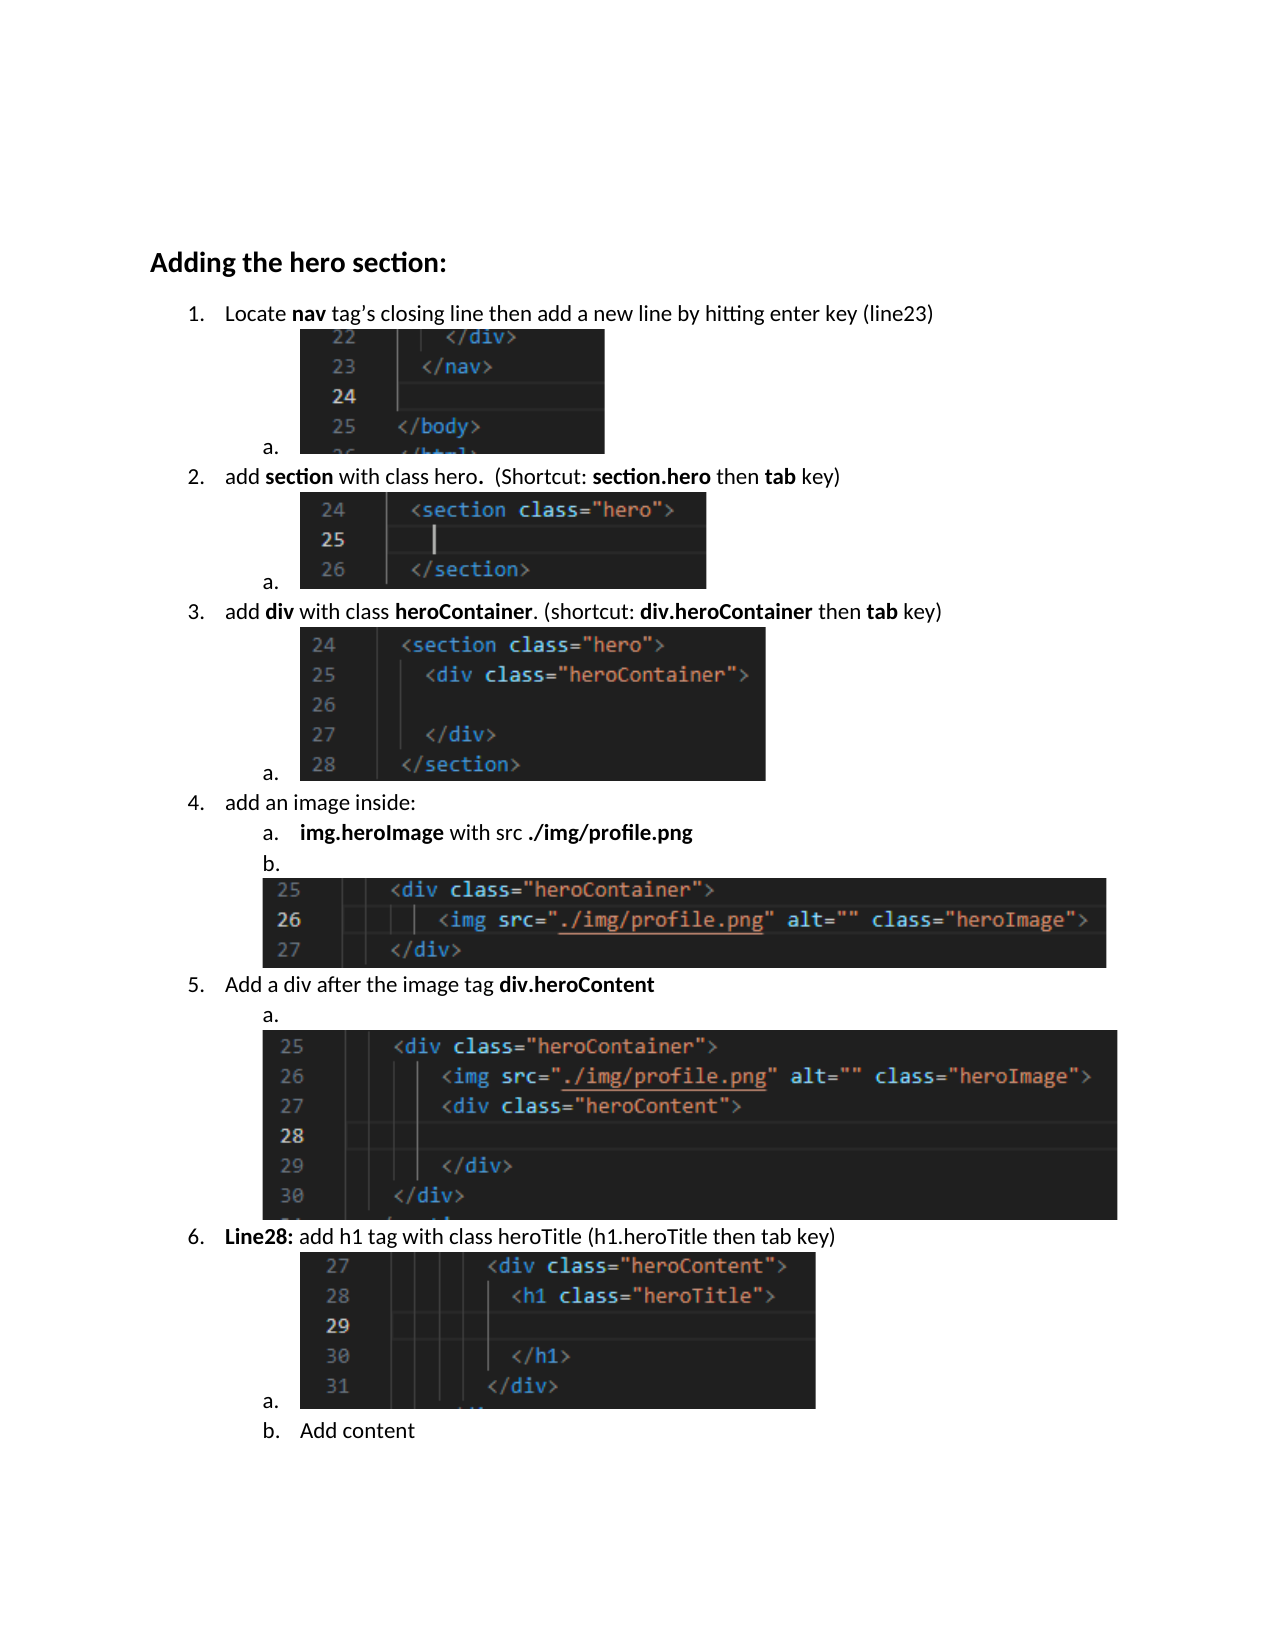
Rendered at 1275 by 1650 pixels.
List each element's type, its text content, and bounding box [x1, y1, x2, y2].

picture [300, 329, 605, 454]
list add section with class hero. (Shortcut: section.hero then tab key) [187, 462, 1125, 490]
picture [262, 878, 1107, 968]
list add an image inside: [187, 788, 1125, 816]
list img.heroImage with src ./img/profile.png [262, 818, 1125, 846]
picture [300, 627, 766, 781]
list Add a div after the image tag div.heroContent [187, 970, 1125, 998]
picture [300, 1252, 816, 1409]
list Line28: add h1 tag with class heroTitle (h1.heroTitle then tab key) [187, 1222, 1125, 1250]
text Adding the hero section: [150, 244, 1125, 279]
list Add content [262, 1416, 1125, 1444]
list Locate nav tag’s closing line then add a new line by hitting enter key (line23) [187, 299, 1125, 327]
picture [300, 492, 707, 589]
list add div with class heroContainer. (shortcut: div.heroContainer then tab key) [187, 597, 1125, 625]
picture [262, 1030, 1118, 1220]
